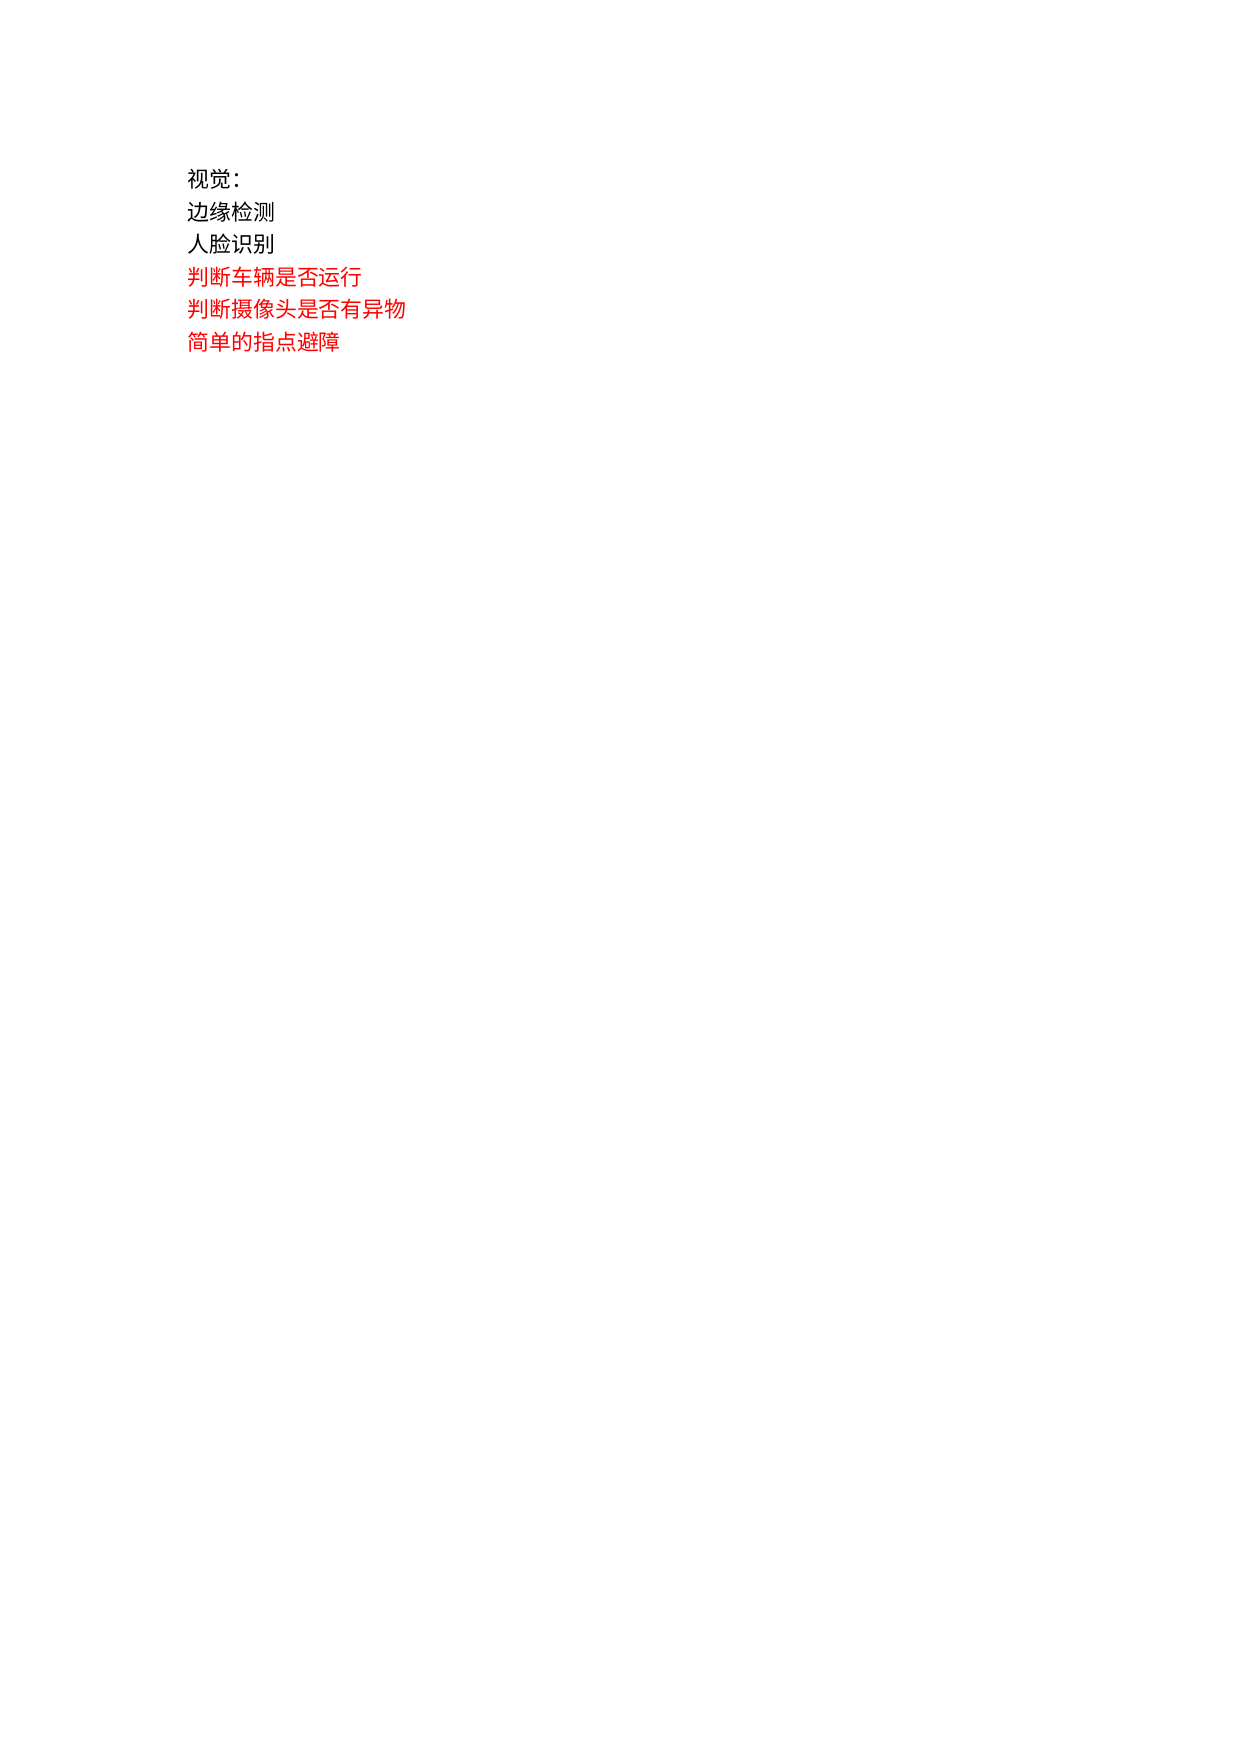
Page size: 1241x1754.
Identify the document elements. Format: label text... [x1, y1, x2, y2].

text 判断车辆是否运行 [187, 259, 1053, 292]
text 简单的指点避障 [187, 324, 1053, 357]
text 边缘检测 [187, 194, 1053, 227]
text 人脸识别 [187, 227, 1053, 259]
text 判断摄像头是否有异物 [187, 292, 1053, 324]
text 视觉： [187, 162, 1053, 194]
